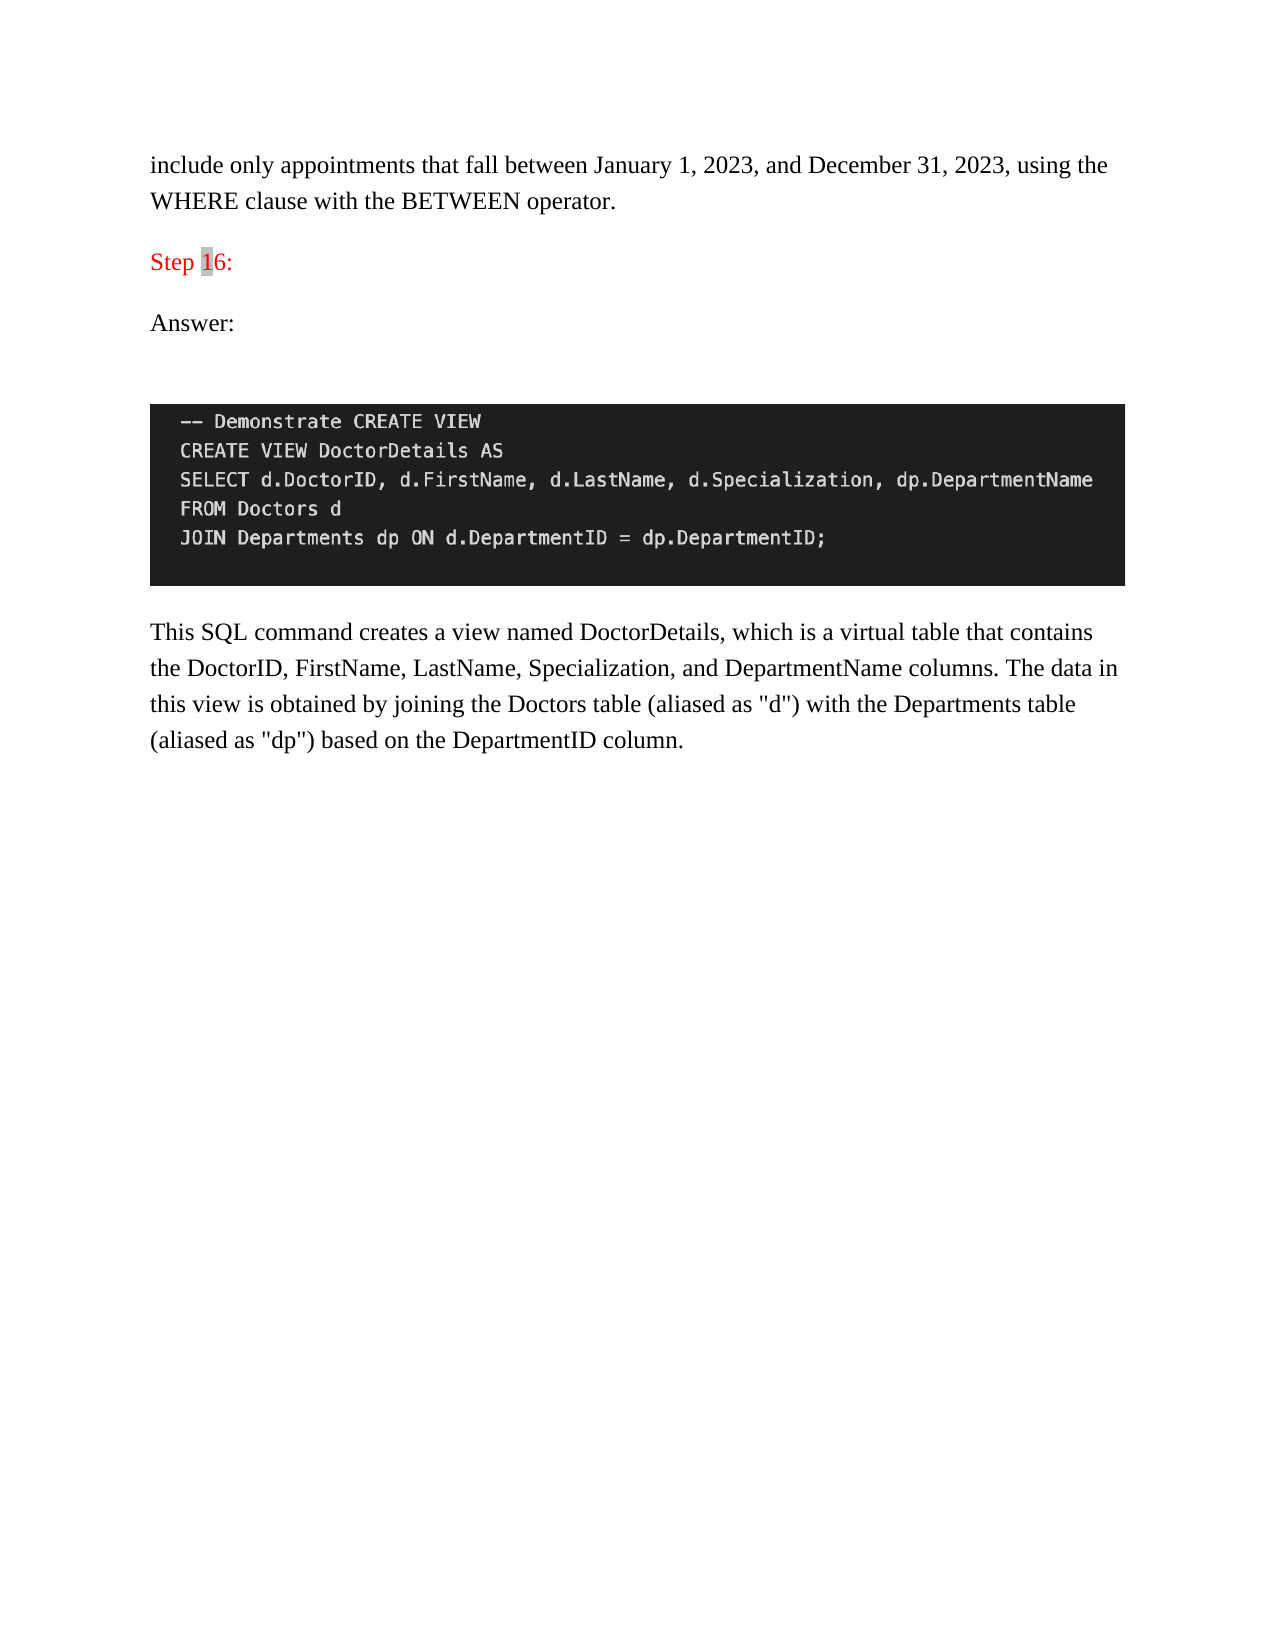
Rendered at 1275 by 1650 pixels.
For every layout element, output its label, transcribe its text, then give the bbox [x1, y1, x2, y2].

text Step 16: [213, 247, 1125, 276]
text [150, 150, 1125, 215]
text Step 16: [150, 247, 201, 276]
text This SQL command creates a view named DoctorDetails, which is a virtual table that contains the DoctorID, FirstName, LastName, Specialization, and DepartmentName columns. The data in this view is obtained by joining the Doctors table (aliased as "d") with the Departments table (aliased as "dp") based on the DepartmentID column. [150, 617, 1125, 753]
picture [150, 404, 1125, 586]
text Answer: [150, 308, 1125, 337]
